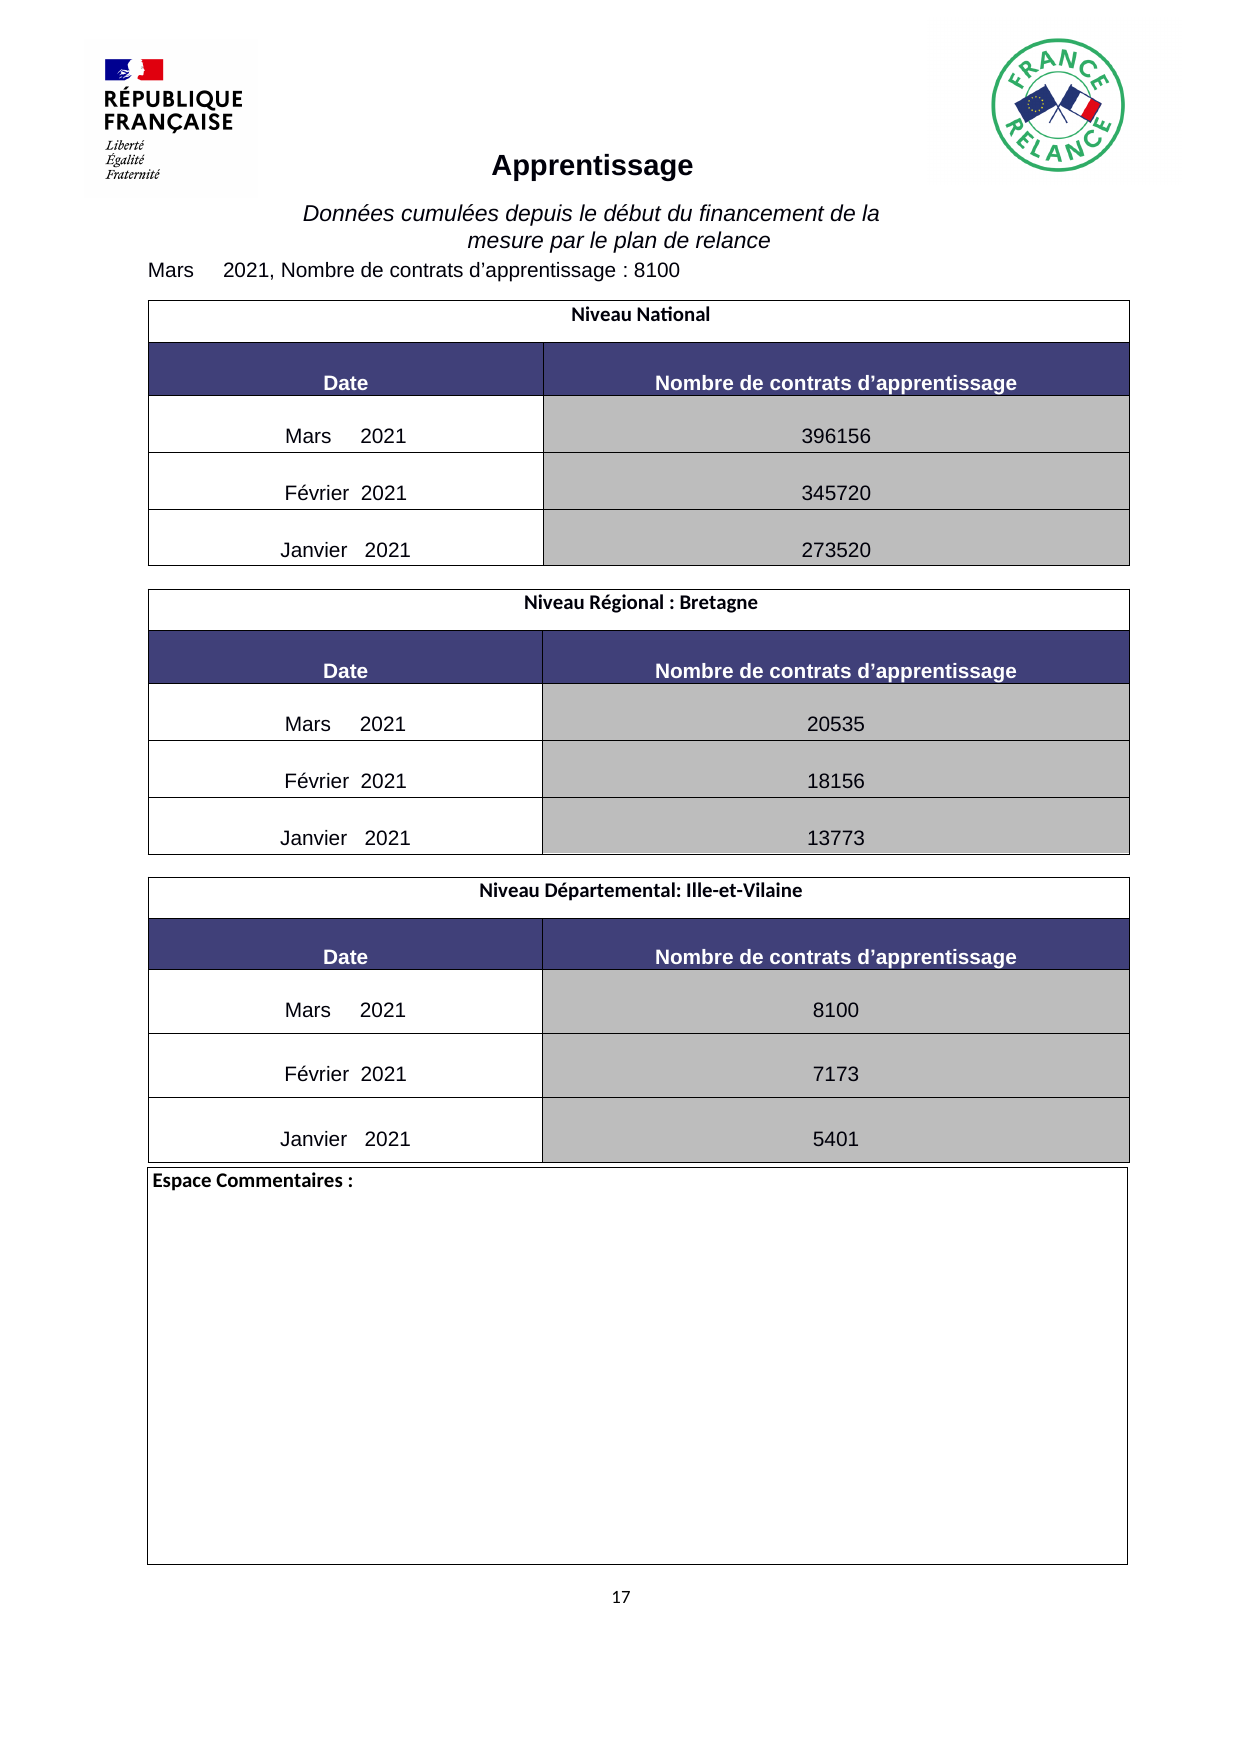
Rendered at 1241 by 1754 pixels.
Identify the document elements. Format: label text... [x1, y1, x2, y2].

table_cell Date [149, 343, 543, 395]
table_cell 273520 [544, 510, 1129, 565]
table_cell Nombre de contrats d’apprentissage [543, 631, 1129, 683]
table_cell Nombre de contrats d’apprentissage [544, 343, 1129, 395]
table_cell Février 2021 [149, 1034, 542, 1097]
table_cell Janvier 2021 [149, 510, 543, 565]
text Données cumulées depuis le début du financement de la mesure par le plan de relance [148, 200, 1093, 253]
table_cell 20535 [543, 684, 1129, 740]
table_cell Mars 2021 [149, 970, 542, 1033]
table_cell 8100 [543, 970, 1129, 1033]
picture [84, 39, 258, 197]
table_cell 345720 [544, 453, 1129, 509]
table_cell 18156 [543, 741, 1129, 797]
table_cell 7173 [543, 1034, 1129, 1097]
table_header Niveau Régional : Bretagne [149, 590, 1129, 630]
table_cell Date [149, 919, 542, 969]
table_cell Janvier 2021 [149, 1098, 542, 1162]
text Mars 2021, Nombre de contrats d’apprentissage : 8100 [148, 258, 1093, 282]
table_cell Février 2021 [149, 741, 542, 797]
table_cell 396156 [544, 396, 1129, 452]
table_cell Date [149, 631, 542, 683]
text Apprentissage [258, 148, 926, 181]
table_cell 5401 [543, 1098, 1129, 1162]
picture [926, 17, 1182, 185]
table_cell Février 2021 [149, 453, 543, 509]
table_header Niveau Départemental: Ille-et-Vilaine [149, 878, 1129, 918]
table_cell Mars 2021 [149, 396, 543, 452]
table_header Niveau National [149, 301, 1129, 342]
table_cell Janvier 2021 [149, 798, 542, 853]
table_cell Nombre de contrats d’apprentissage [543, 919, 1129, 969]
table_cell 13773 [543, 798, 1129, 853]
table_cell Mars 2021 [149, 684, 542, 740]
